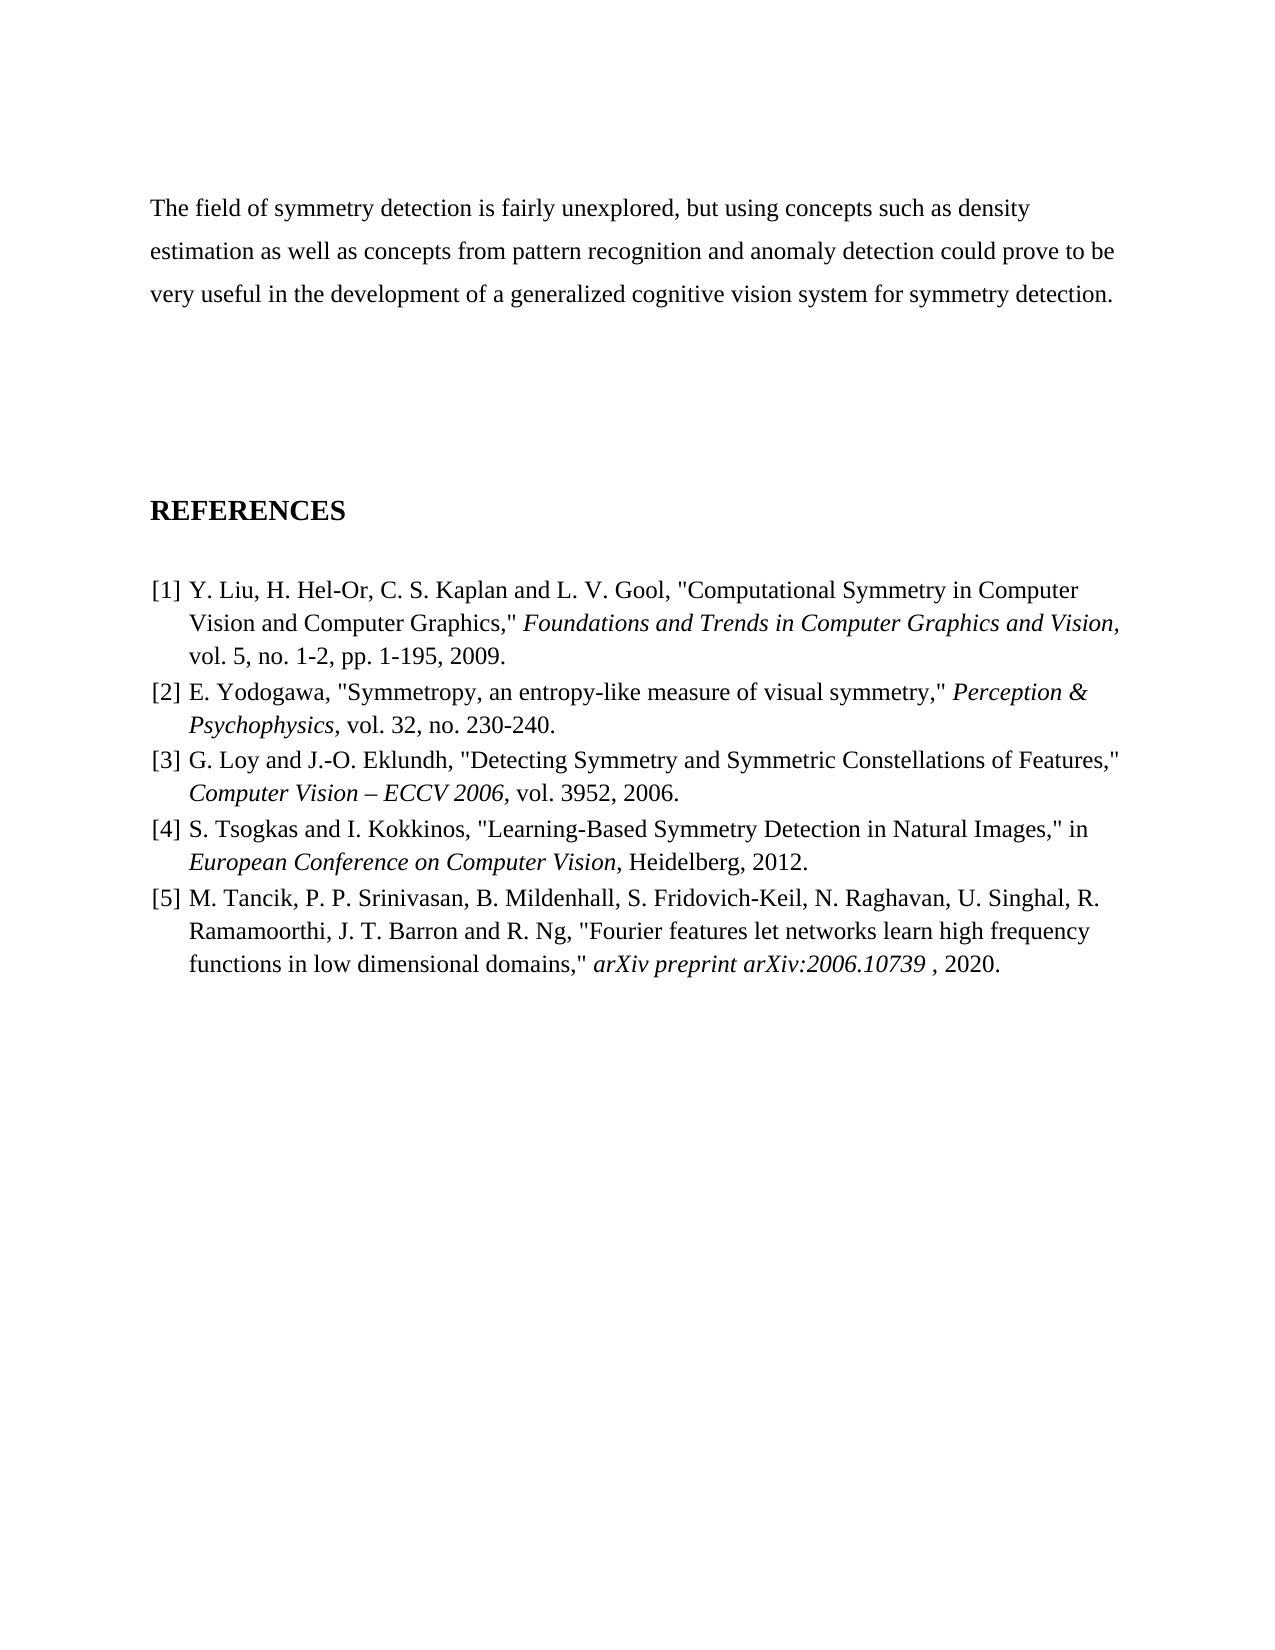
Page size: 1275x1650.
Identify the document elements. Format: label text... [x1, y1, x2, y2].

text The field of symmetry detection is fairly unexplored, but using concepts such as density estimation as well as concepts from pattern recognition and anomaly detection could prove to be very useful in the development of a generalized cognitive vision system for symmetry detection. [150, 193, 1125, 308]
